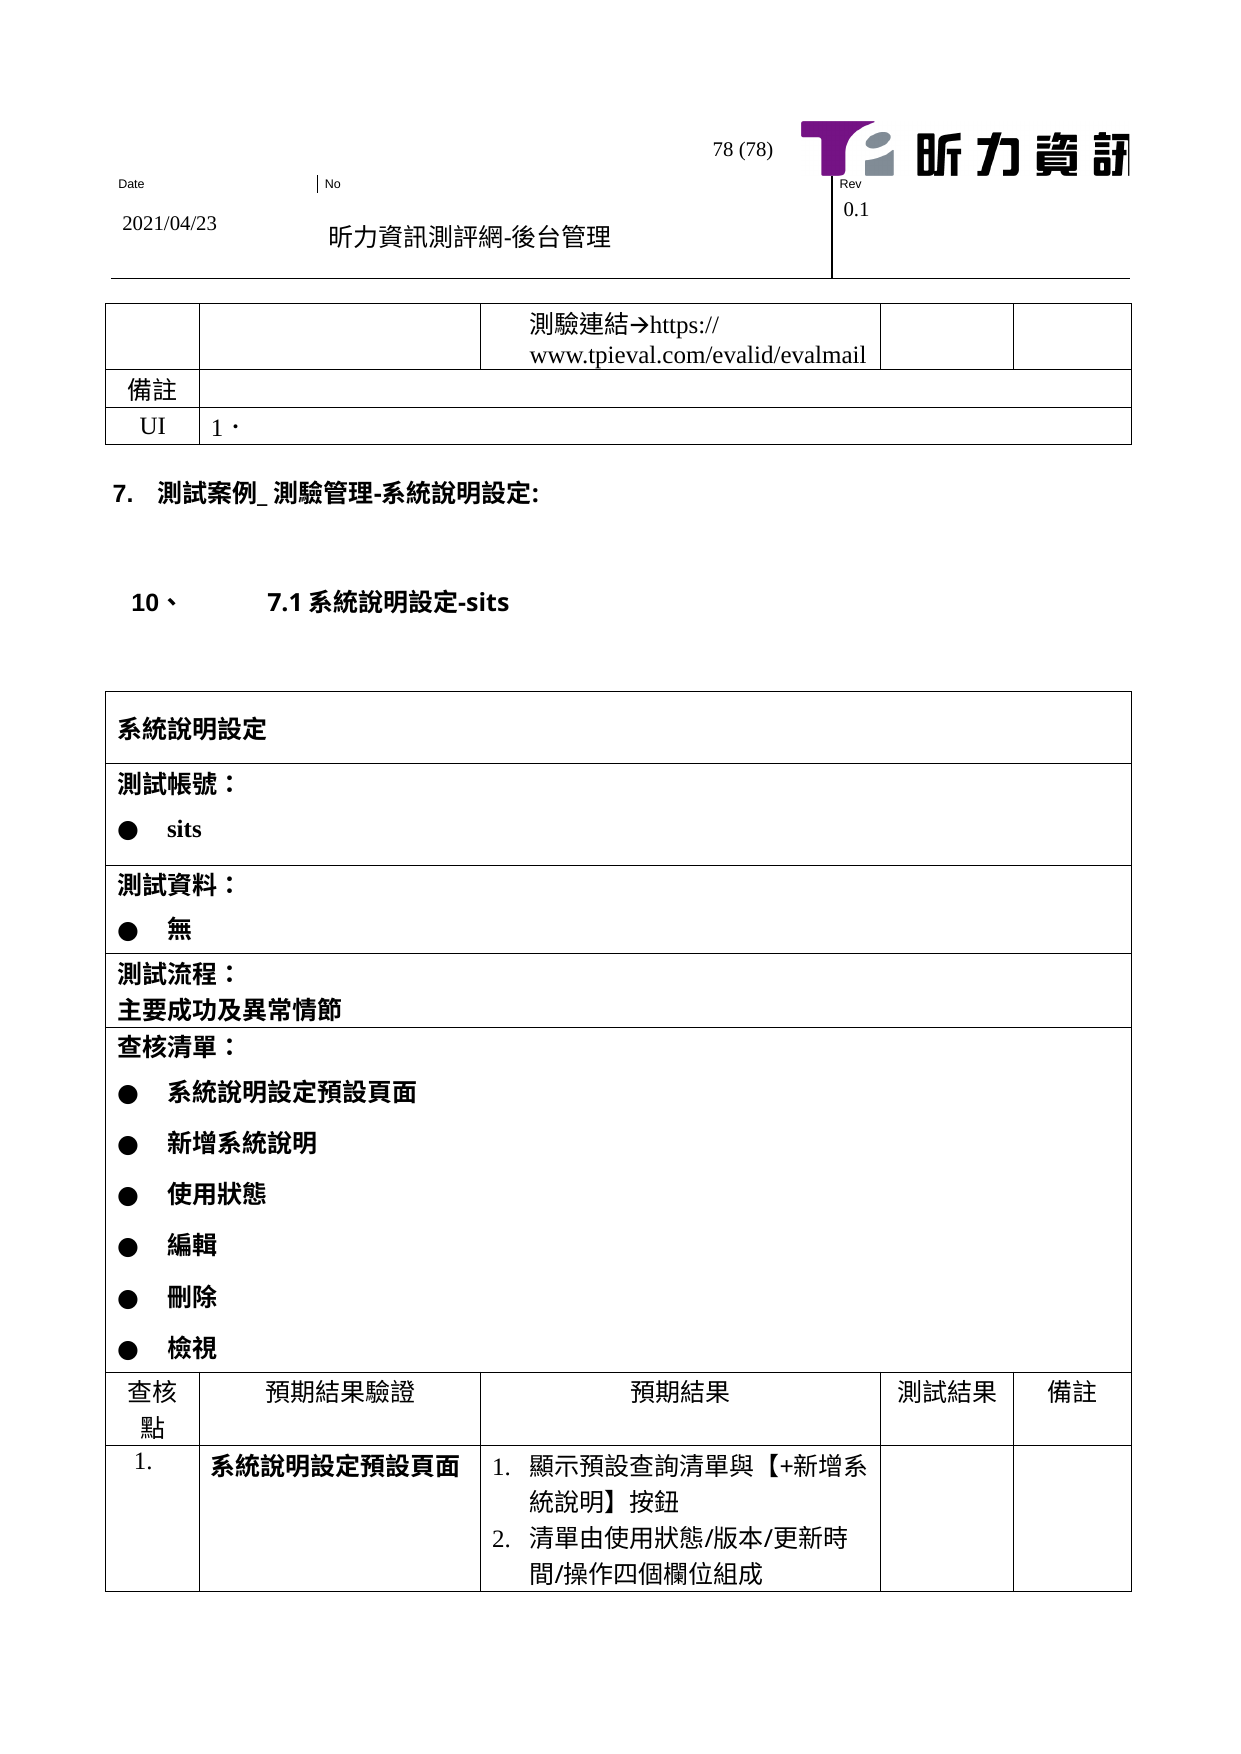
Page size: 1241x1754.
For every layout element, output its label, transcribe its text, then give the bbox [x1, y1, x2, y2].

table_cell 🡪 🡪 🡪2021/01/01 🡪minwang@tpieval.com 🡪2021/01/02 🡪https://www.tpieval.com/evalid/evalmail [481, 304, 880, 369]
table_cell [481, 1446, 880, 1591]
table_cell [106, 304, 199, 369]
table_cell [881, 304, 1013, 369]
table_cell UI [106, 408, 199, 444]
table_cell [106, 866, 1131, 953]
table_cell [106, 1028, 1131, 1372]
table_cell sits [106, 764, 1131, 865]
table_cell [200, 408, 1131, 444]
table_cell [881, 1373, 1013, 1445]
picture [801, 121, 1130, 176]
table_header [106, 692, 1131, 763]
table_cell [200, 1373, 480, 1445]
table_cell [881, 1446, 1013, 1591]
table_cell [106, 1446, 199, 1591]
table_cell [200, 370, 1131, 407]
table_cell [106, 954, 1131, 1027]
table_cell [200, 304, 480, 369]
table_cell [481, 1373, 880, 1445]
table_cell [106, 1373, 199, 1445]
table_cell [106, 370, 199, 407]
table_cell [1014, 304, 1131, 369]
table_cell [1014, 1373, 1131, 1445]
table_cell [200, 1446, 480, 1591]
table_cell [1014, 1446, 1131, 1591]
